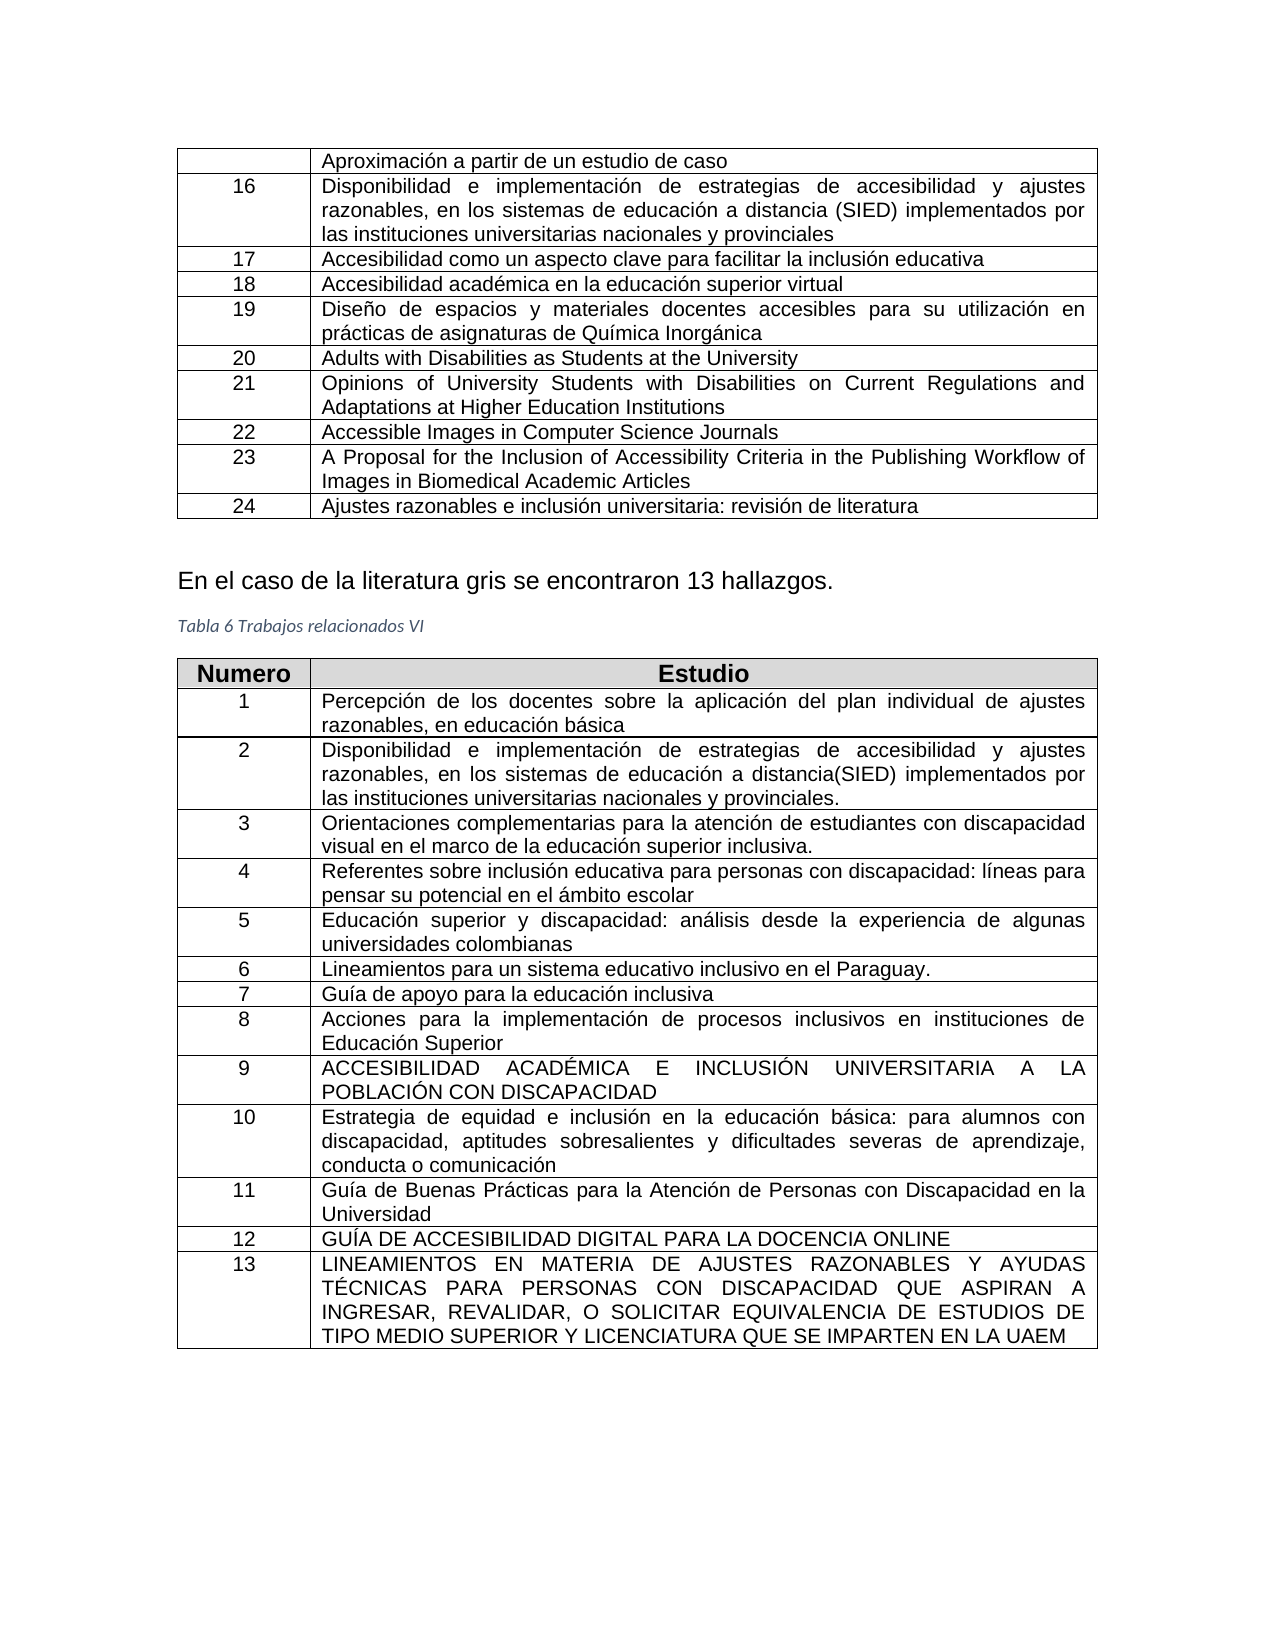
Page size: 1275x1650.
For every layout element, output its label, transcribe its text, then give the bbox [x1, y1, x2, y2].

table_cell 20 [178, 346, 310, 369]
table_cell Guía de apoyo para la educación inclusiva [311, 982, 1097, 1006]
table_cell Diseño de espacios y materiales docentes accesibles para su utilización en prácticas de asignaturas de Química Inorgánica [311, 297, 1097, 344]
table_cell Accesibilidad como un aspecto clave para facilitar la inclusión educativa [311, 247, 1097, 271]
table_cell 3 [178, 810, 310, 858]
table_cell Guía de Buenas Prácticas para la Atención de Personas con Discapacidad en la Universidad [311, 1178, 1097, 1226]
table_cell 12 [178, 1227, 310, 1251]
table_cell A Proposal for the Inclusion of Accessibility Criteria in the Publishing Workflow of Images in Biomedical Academic Articles [311, 445, 1097, 492]
table_cell Accessible Images in Computer Science Journals [311, 420, 1097, 443]
table_cell Accesibilidad académica en la educación superior virtual [311, 272, 1097, 296]
table_cell Educación superior y discapacidad: análisis desde la experiencia de algunas universidades colombianas [311, 908, 1097, 956]
table_cell 9 [178, 1056, 310, 1104]
table_cell 19 [178, 297, 310, 344]
table_cell 2 [178, 738, 310, 809]
table_cell Lineamientos para un sistema educativo inclusivo en el Paraguay. [311, 957, 1097, 981]
table_cell Acciones para la implementación de procesos inclusivos en instituciones de Educación Superior [311, 1007, 1097, 1055]
table_cell LINEAMIENTOS EN MATERIA DE AJUSTES RAZONABLES Y AYUDAS TÉCNICAS PARA PERSONAS CON DISCAPACIDAD QUE ASPIRAN A INGRESAR, REVALIDAR, O SOLICITAR EQUIVALENCIA DE ESTUDIOS DE TIPO MEDIO SUPERIOR Y LICENCIATURA QUE SE IMPARTEN EN LA UAEM [311, 1252, 1097, 1348]
table_cell Ajustes razonables e inclusión universitaria: revisión de literatura [311, 494, 1097, 517]
table_cell Adults with Disabilities as Students at the University [311, 346, 1097, 369]
table_cell 18 [178, 272, 310, 296]
table_cell 21 [178, 371, 310, 418]
table_cell 1 [178, 689, 310, 736]
table_cell 24 [178, 494, 310, 517]
table_cell 7 [178, 982, 310, 1006]
table_cell 6 [178, 957, 310, 981]
table_header Numero [178, 659, 310, 687]
text En el caso de la literatura gris se encontraron 13 hallazgos. [177, 566, 1098, 595]
table_cell 17 [178, 247, 310, 271]
table_header Estudio [311, 659, 1097, 687]
table_cell 8 [178, 1007, 310, 1055]
table_cell 22 [178, 420, 310, 443]
table_cell Estrategia de equidad e inclusión en la educación básica: para alumnos con discapacidad, aptitudes sobresalientes y dificultades severas de aprendizaje, conducta o comunicación [311, 1105, 1097, 1177]
table_cell Percepción de los docentes sobre la aplicación del plan individual de ajustes razonables, en educación básica [311, 689, 1097, 736]
table_cell 16 [178, 174, 310, 246]
table_cell Disponibilidad e implementación de estrategias de accesibilidad y ajustes razonables, en los sistemas de educación a distancia (SIED) implementados por las instituciones universitarias nacionales y provinciales [311, 174, 1097, 246]
table_cell 4 [178, 859, 310, 907]
table_cell Referentes sobre inclusión educativa para personas con discapacidad: líneas para pensar su potencial en el ámbito escolar [311, 859, 1097, 907]
table_cell Opinions of University Students with Disabilities on Current Regulations and Adaptations at Higher Education Institutions [311, 371, 1097, 418]
table_cell 11 [178, 1178, 310, 1226]
table_cell 10 [178, 1105, 310, 1177]
table_cell Disponibilidad e implementación de estrategias de accesibilidad y ajustes razonables, en los sistemas de educación a distancia(SIED) implementados por las instituciones universitarias nacionales y provinciales. [311, 738, 1097, 809]
table_cell 23 [178, 445, 310, 492]
table_cell ACCESIBILIDAD ACADÉMICA E INCLUSIÓN UNIVERSITARIA A LA POBLACIÓN CON DISCAPACIDAD [311, 1056, 1097, 1104]
table_cell 15 [178, 149, 310, 173]
table_cell 13 [178, 1252, 310, 1348]
table_cell GUÍA DE ACCESIBILIDAD DIGITAL PARA LA DOCENCIA ONLINE [311, 1227, 1097, 1251]
table_cell 5 [178, 908, 310, 956]
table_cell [311, 149, 1097, 173]
text Tabla 6 Trabajos relacionados VI [177, 614, 1098, 637]
table_cell Orientaciones complementarias para la atención de estudiantes con discapacidad visual en el marco de la educación superior inclusiva. [311, 810, 1097, 858]
